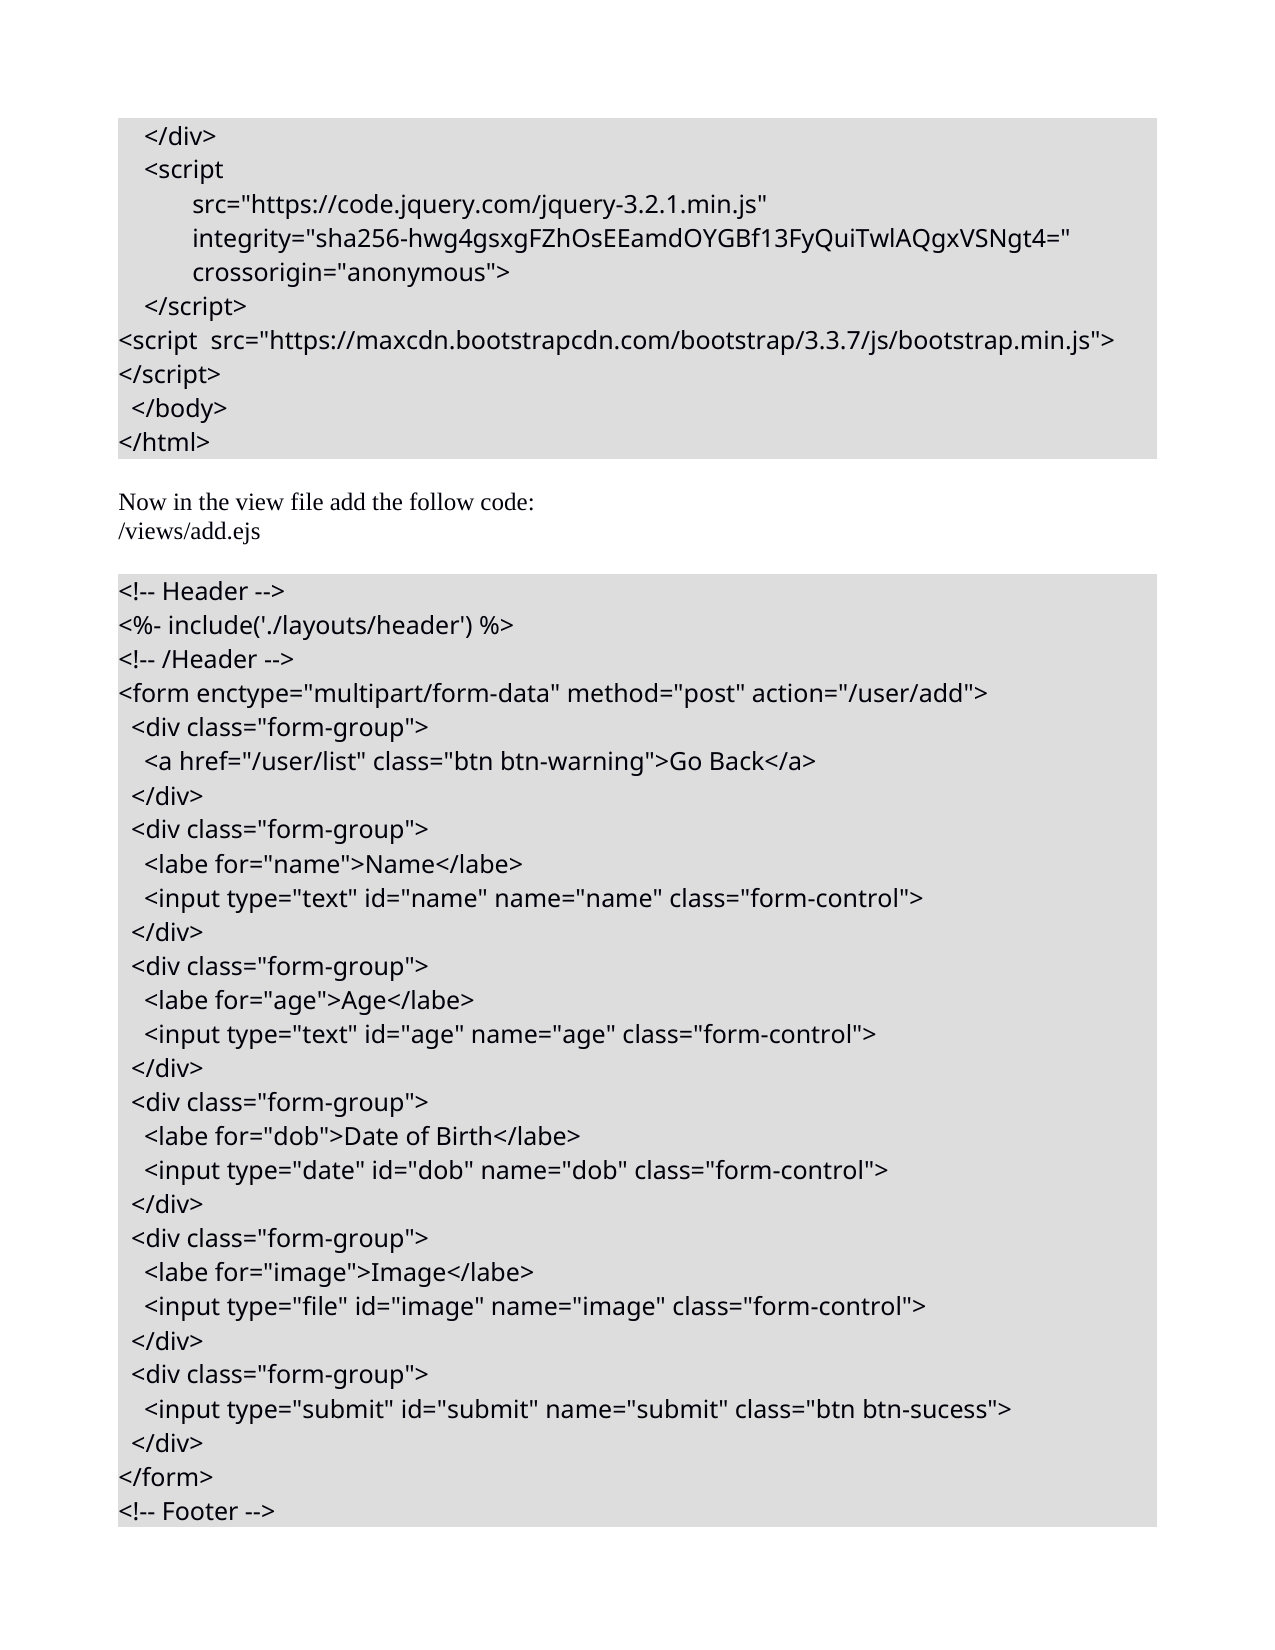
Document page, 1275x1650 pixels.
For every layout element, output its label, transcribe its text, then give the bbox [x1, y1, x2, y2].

text <!-- Footer --> [118, 1493, 1157, 1527]
text </div> [118, 118, 1157, 152]
text /views/add.ejs [118, 516, 1157, 545]
text </form> [118, 1459, 1157, 1493]
text <div class="form-group"> [118, 710, 1157, 744]
text Now in the view file add the follow code: [118, 487, 1157, 516]
text </div> [118, 1425, 1157, 1459]
text </html> [118, 425, 1157, 459]
text <div class="form-group"> [118, 1085, 1157, 1119]
text <input type="date" id="dob" name="dob" class="form-control"> [118, 1153, 1157, 1187]
text <!-- Header --> [118, 574, 1157, 608]
text </div> [118, 1051, 1157, 1085]
text </script> [118, 288, 1157, 322]
text <script [118, 152, 1157, 186]
text </body> [118, 391, 1157, 425]
text <input type="submit" id="submit" name="submit" class="btn btn-sucess"> [118, 1391, 1157, 1425]
text </div> [118, 914, 1157, 948]
text <form enctype="multipart/form-data" method="post" action="/user/add"> [118, 676, 1157, 710]
text <!-- /Header --> [118, 642, 1157, 676]
text <div class="form-group"> [118, 1221, 1157, 1255]
text <labe for="image">Image</labe> [118, 1255, 1157, 1289]
text <labe for="dob">Date of Birth</labe> [118, 1119, 1157, 1153]
text </script> [118, 357, 1157, 391]
text <input type="text" id="age" name="age" class="form-control"> [118, 1017, 1157, 1051]
text <%- include('./layouts/header') %> [118, 608, 1157, 642]
text <div class="form-group"> [118, 812, 1157, 846]
text </div> [118, 1323, 1157, 1357]
text <div class="form-group"> [118, 948, 1157, 982]
text crossorigin="anonymous"> [118, 254, 1157, 288]
text src="https://code.jquery.com/jquery-3.2.1.min.js" [118, 186, 1157, 220]
text <input type="text" id="name" name="name" class="form-control"> [118, 880, 1157, 914]
text <input type="file" id="image" name="image" class="form-control"> [118, 1289, 1157, 1323]
text </div> [118, 1187, 1157, 1221]
text </div> [118, 778, 1157, 812]
text <a href="/user/list" class="btn btn-warning">Go Back</a> [118, 744, 1157, 778]
text <labe for="age">Age</labe> [118, 982, 1157, 1017]
text <div class="form-group"> [118, 1357, 1157, 1391]
text <labe for="name">Name</labe> [118, 846, 1157, 880]
text <script src="https://maxcdn.bootstrapcdn.com/bootstrap/3.3.7/js/bootstrap.min.js"> [118, 322, 1157, 357]
text integrity="sha256-hwg4gsxgFZhOsEEamdOYGBf13FyQuiTwlAQgxVSNgt4=" [118, 220, 1157, 254]
